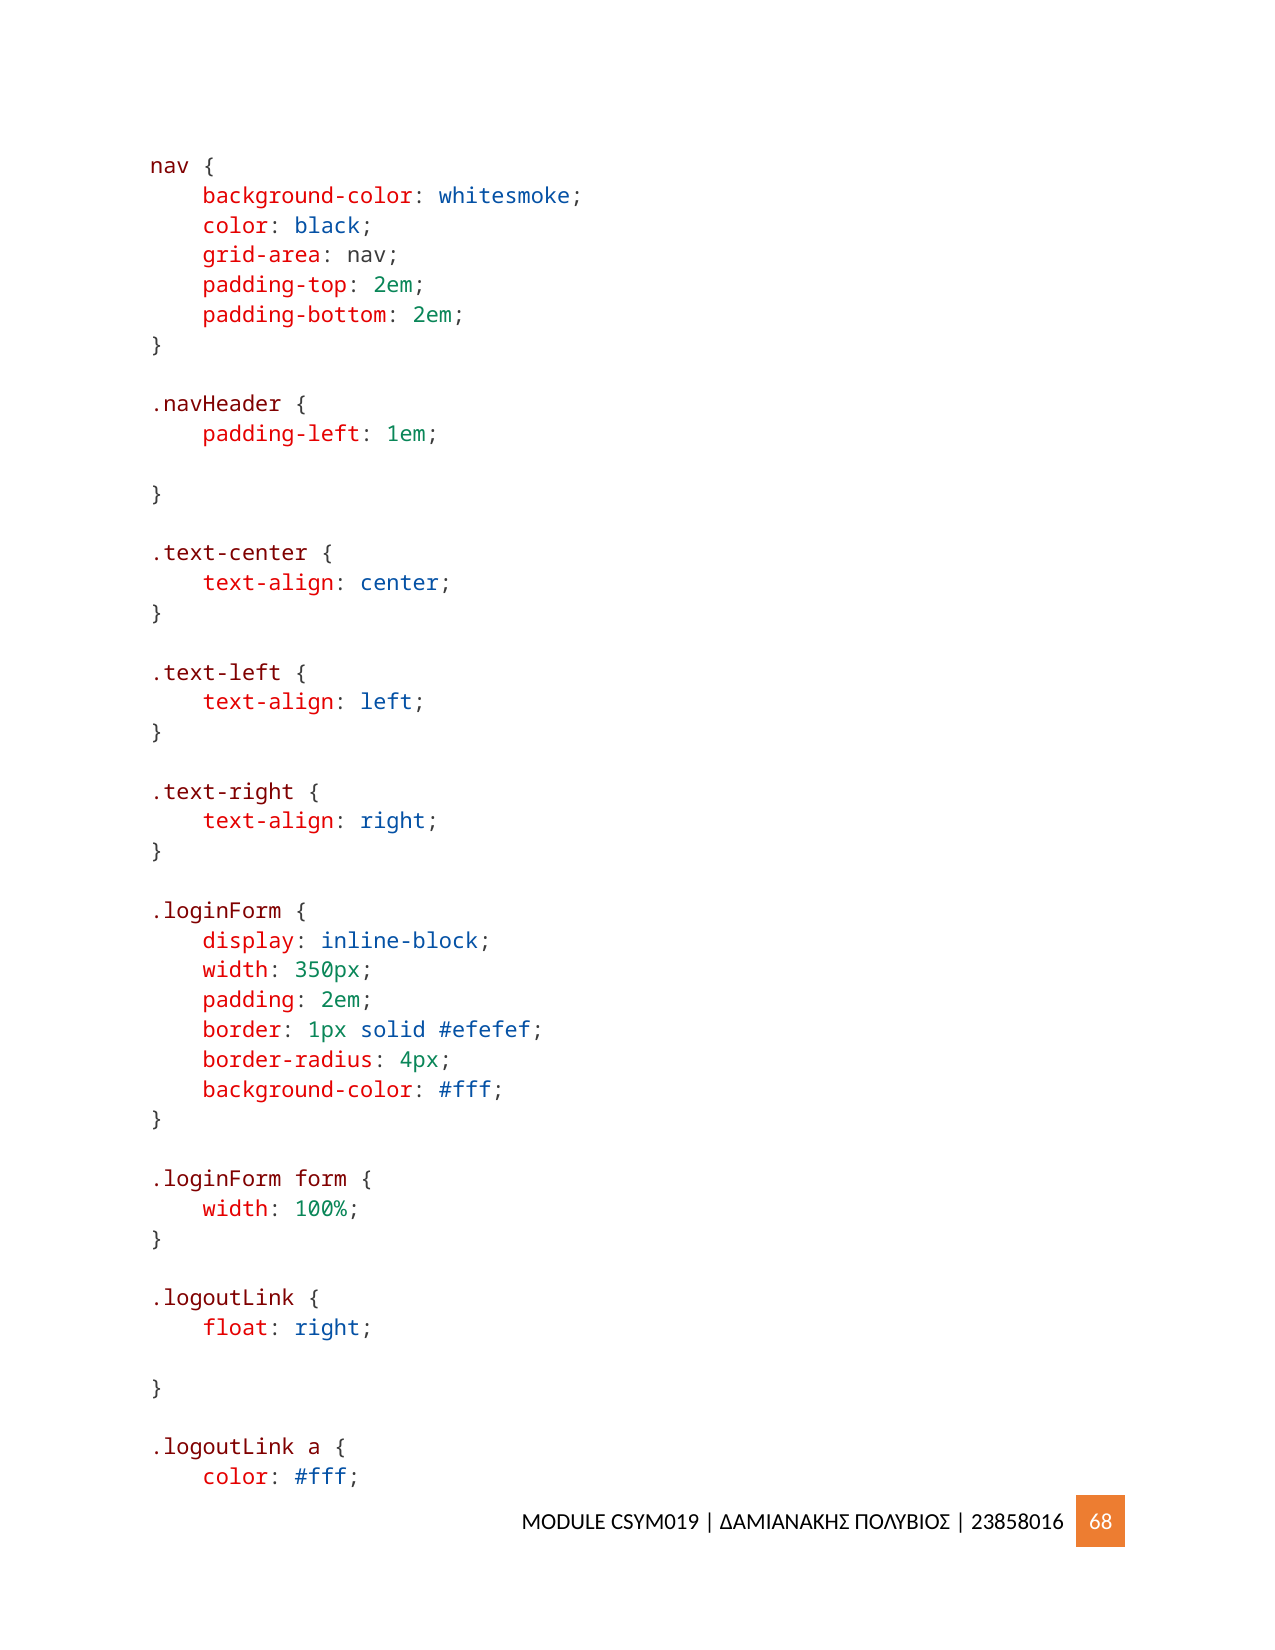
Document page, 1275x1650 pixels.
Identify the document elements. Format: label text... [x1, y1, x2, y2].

text .text-left { [150, 656, 1125, 686]
text .loginForm { [150, 895, 1125, 924]
text width: 350px; [150, 954, 1125, 984]
text background-color: whitesmoke; [150, 180, 1125, 209]
text float: right; [150, 1312, 1125, 1342]
text padding-left: 1em; [150, 418, 1125, 448]
text } [150, 1222, 1125, 1252]
text grid-area: nav; [150, 239, 1125, 269]
text .text-center { [150, 537, 1125, 567]
text padding-top: 2em; [150, 269, 1125, 299]
text } [150, 597, 1125, 627]
text border-radius: 4px; [150, 1044, 1125, 1073]
text padding: 2em; [150, 984, 1125, 1014]
text text-align: right; [150, 805, 1125, 835]
text } [150, 1371, 1125, 1401]
text display: inline-block; [150, 924, 1125, 954]
text .logoutLink a { [150, 1431, 1125, 1461]
text .navHeader { [150, 388, 1125, 418]
text } [150, 1103, 1125, 1133]
text } [150, 329, 1125, 358]
text .logoutLink { [150, 1282, 1125, 1312]
text width: 100%; [150, 1193, 1125, 1222]
text text-align: center; [150, 567, 1125, 597]
text .text-right { [150, 776, 1125, 805]
text border: 1px solid #efefef; [150, 1014, 1125, 1044]
text color: black; [150, 209, 1125, 239]
text padding-bottom: 2em; [150, 299, 1125, 329]
text } [150, 478, 1125, 507]
text nav { [150, 150, 1125, 180]
text background-color: #fff; [150, 1073, 1125, 1103]
text color: #fff; [150, 1461, 1125, 1491]
text } [150, 716, 1125, 746]
text .loginForm form { [150, 1163, 1125, 1193]
text text-align: left; [150, 686, 1125, 716]
text } [150, 835, 1125, 865]
